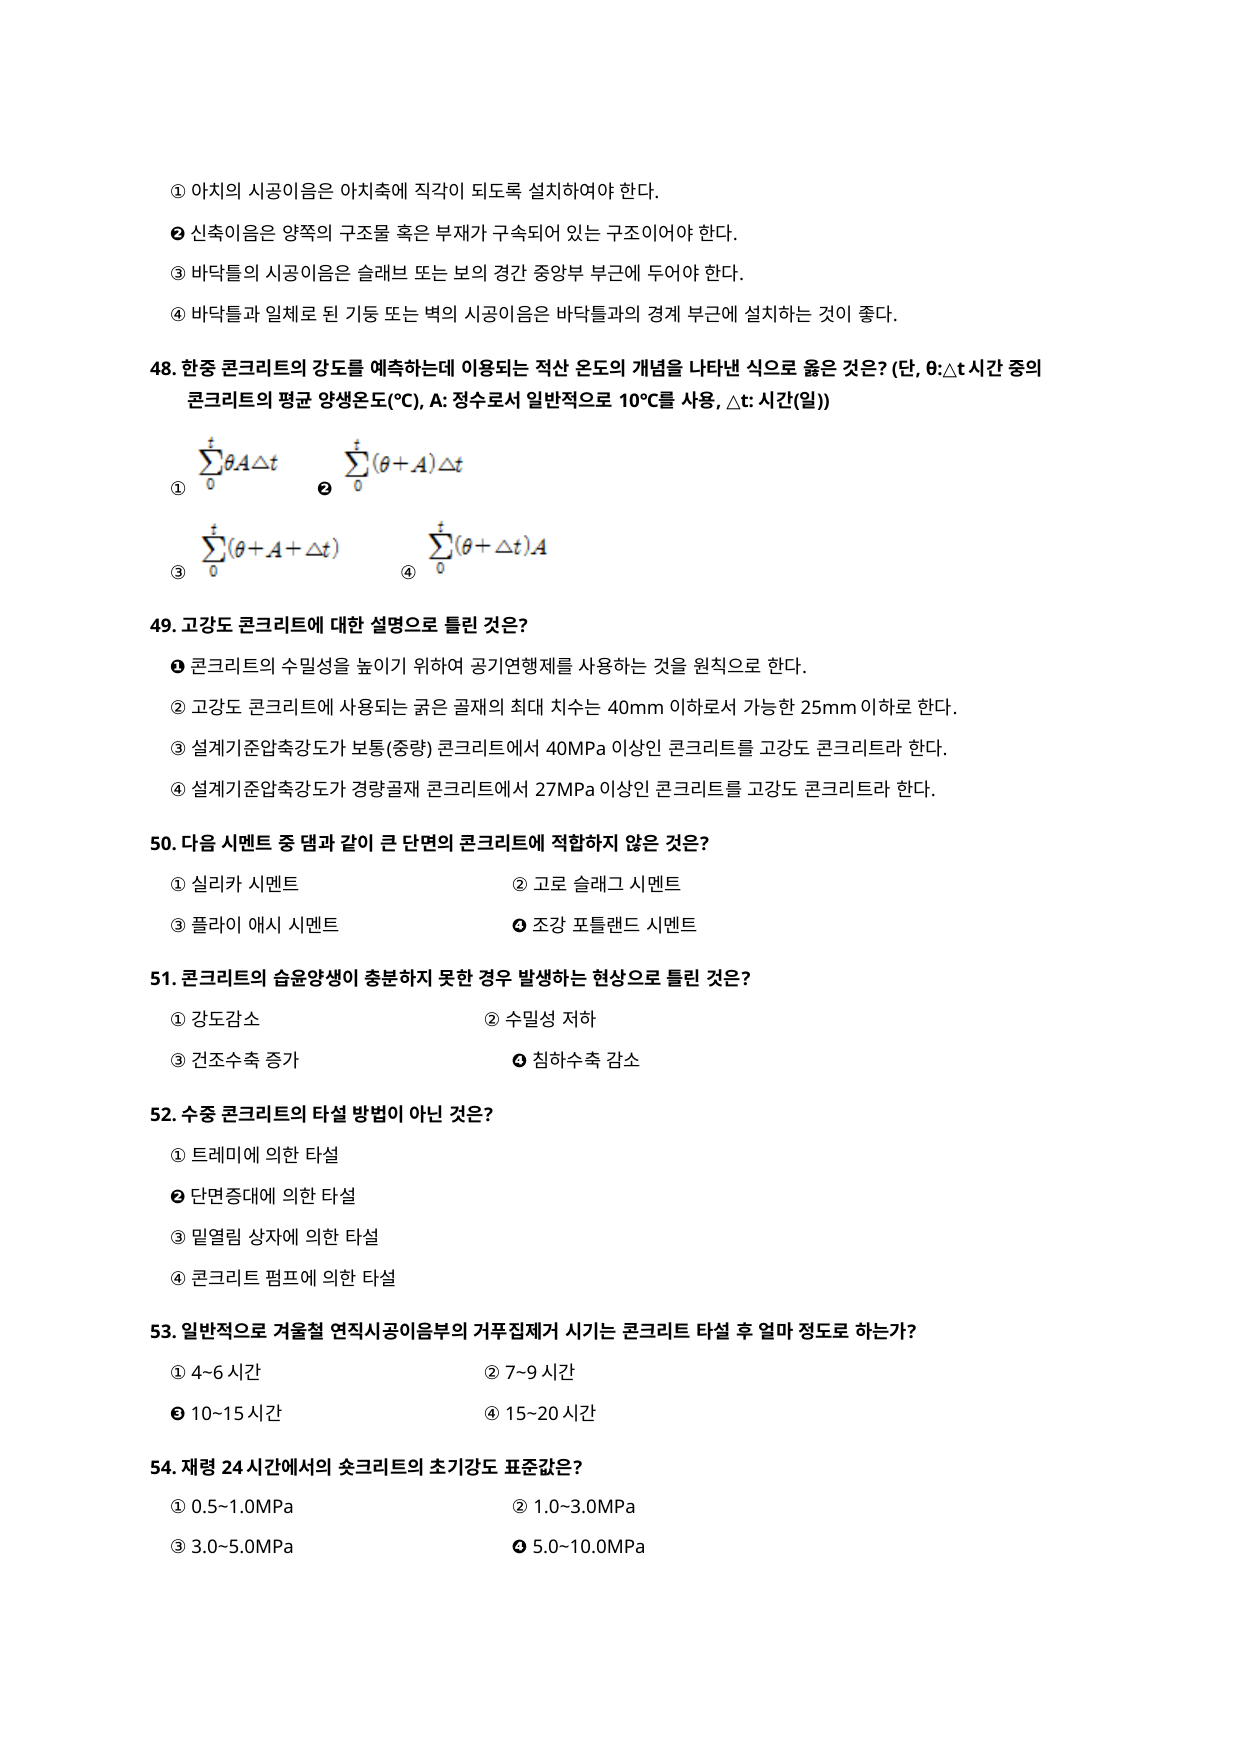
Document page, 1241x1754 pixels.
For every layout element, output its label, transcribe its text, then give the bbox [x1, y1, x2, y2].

text ❷ 단면증대에 의한 타설 [150, 1182, 1090, 1209]
text ① 0.5~1.0MPa ② 1.0~3.0MPa [150, 1493, 1090, 1519]
picture [191, 427, 285, 496]
text ❷ 신축이음은 양쪽의 구조물 혹은 부재가 구속되어 있는 구조이어야 한다. [150, 218, 1090, 245]
text 50. 다음 시멘트 중 댐과 같이 큰 단면의 콘크리트에 적합하지 않은 것은? [150, 828, 1090, 855]
text 54. 재령 24시간에서의 숏크리트의 초기강도 표준값은? [150, 1453, 1090, 1480]
text ❶ 콘크리트의 수밀성을 높이기 위하여 공기연행제를 사용하는 것을 원칙으로 한다. [150, 652, 1090, 679]
text ④ 콘크리트 펌프에 의한 타설 [150, 1263, 1090, 1291]
text ① 실리카 시멘트 ② 고로 슬래그 시멘트 [150, 869, 1090, 896]
text ① 4~6시간 ② 7~9시간 [150, 1358, 1090, 1385]
picture [337, 433, 471, 496]
text ③ 건조수축 증가 ❹ 침하수축 감소 [150, 1046, 1090, 1073]
text ④ 설계기준압축강도가 경량골재 콘크리트에서 27MPa이상인 콘크리트를 고강도 콘크리트라 한다. [150, 775, 1090, 802]
text ③ 설계기준압축강도가 보통(중량) 콘크리트에서 40MPa 이상인 콘크리트를 고강도 콘크리트라 한다. [150, 734, 1090, 761]
text ① ❷ [150, 427, 1090, 501]
text 49. 고강도 콘크리트에 대한 설명으로 틀린 것은? [150, 611, 1090, 638]
text ❸ 10~15시간 ④ 15~20시간 [150, 1399, 1090, 1426]
text ④ 바닥틀과 일체로 된 기둥 또는 벽의 시공이음은 바닥틀과의 경계 부근에 설치하는 것이 좋다. [150, 300, 1090, 327]
text 52. 수중 콘크리트의 타설 방법이 아닌 것은? [150, 1100, 1090, 1127]
text ③ 3.0~5.0MPa ❹ 5.0~10.0MPa [150, 1533, 1090, 1558]
picture [421, 515, 553, 580]
text ① 강도감소 ② 수밀성 저하 [150, 1005, 1090, 1032]
text 48. 한중 콘크리트의 강도를 예측하는데 이용되는 적산 온도의 개념을 나타낸 식으로 옳은 것은? (단, θ:△t시간 중의 콘크리트의 평균 양생온도(℃), A: 정수로서 일반적으로 10℃를 사용, △t: 시간(일)) [150, 353, 1090, 413]
text ③ 바닥틀의 시공이음은 슬래브 또는 보의 경간 중앙부 부근에 두어야 한다. [150, 259, 1090, 286]
text 53. 일반적으로 겨울철 연직시공이음부의 거푸집제거 시기는 콘크리트 타설 후 얼마 정도로 하는가? [150, 1317, 1090, 1344]
text ② 고강도 콘크리트에 사용되는 굵은 골재의 최대 치수는 40mm 이하로서 가능한 25mm이하로 한다. [150, 693, 1090, 720]
text ③ 플라이 애시 시멘트 ❹ 조강 포틀랜드 시멘트 [150, 910, 1090, 937]
text ① 트레미에 의한 타설 [150, 1141, 1090, 1168]
picture [191, 519, 346, 580]
text 51. 콘크리트의 습윤양생이 충분하지 못한 경우 발생하는 현상으로 틀린 것은? [150, 964, 1090, 991]
text ① 아치의 시공이음은 아치축에 직각이 되도록 설치하여야 한다. [150, 177, 1090, 204]
text ③ 밑열림 상자에 의한 타설 [150, 1222, 1090, 1250]
